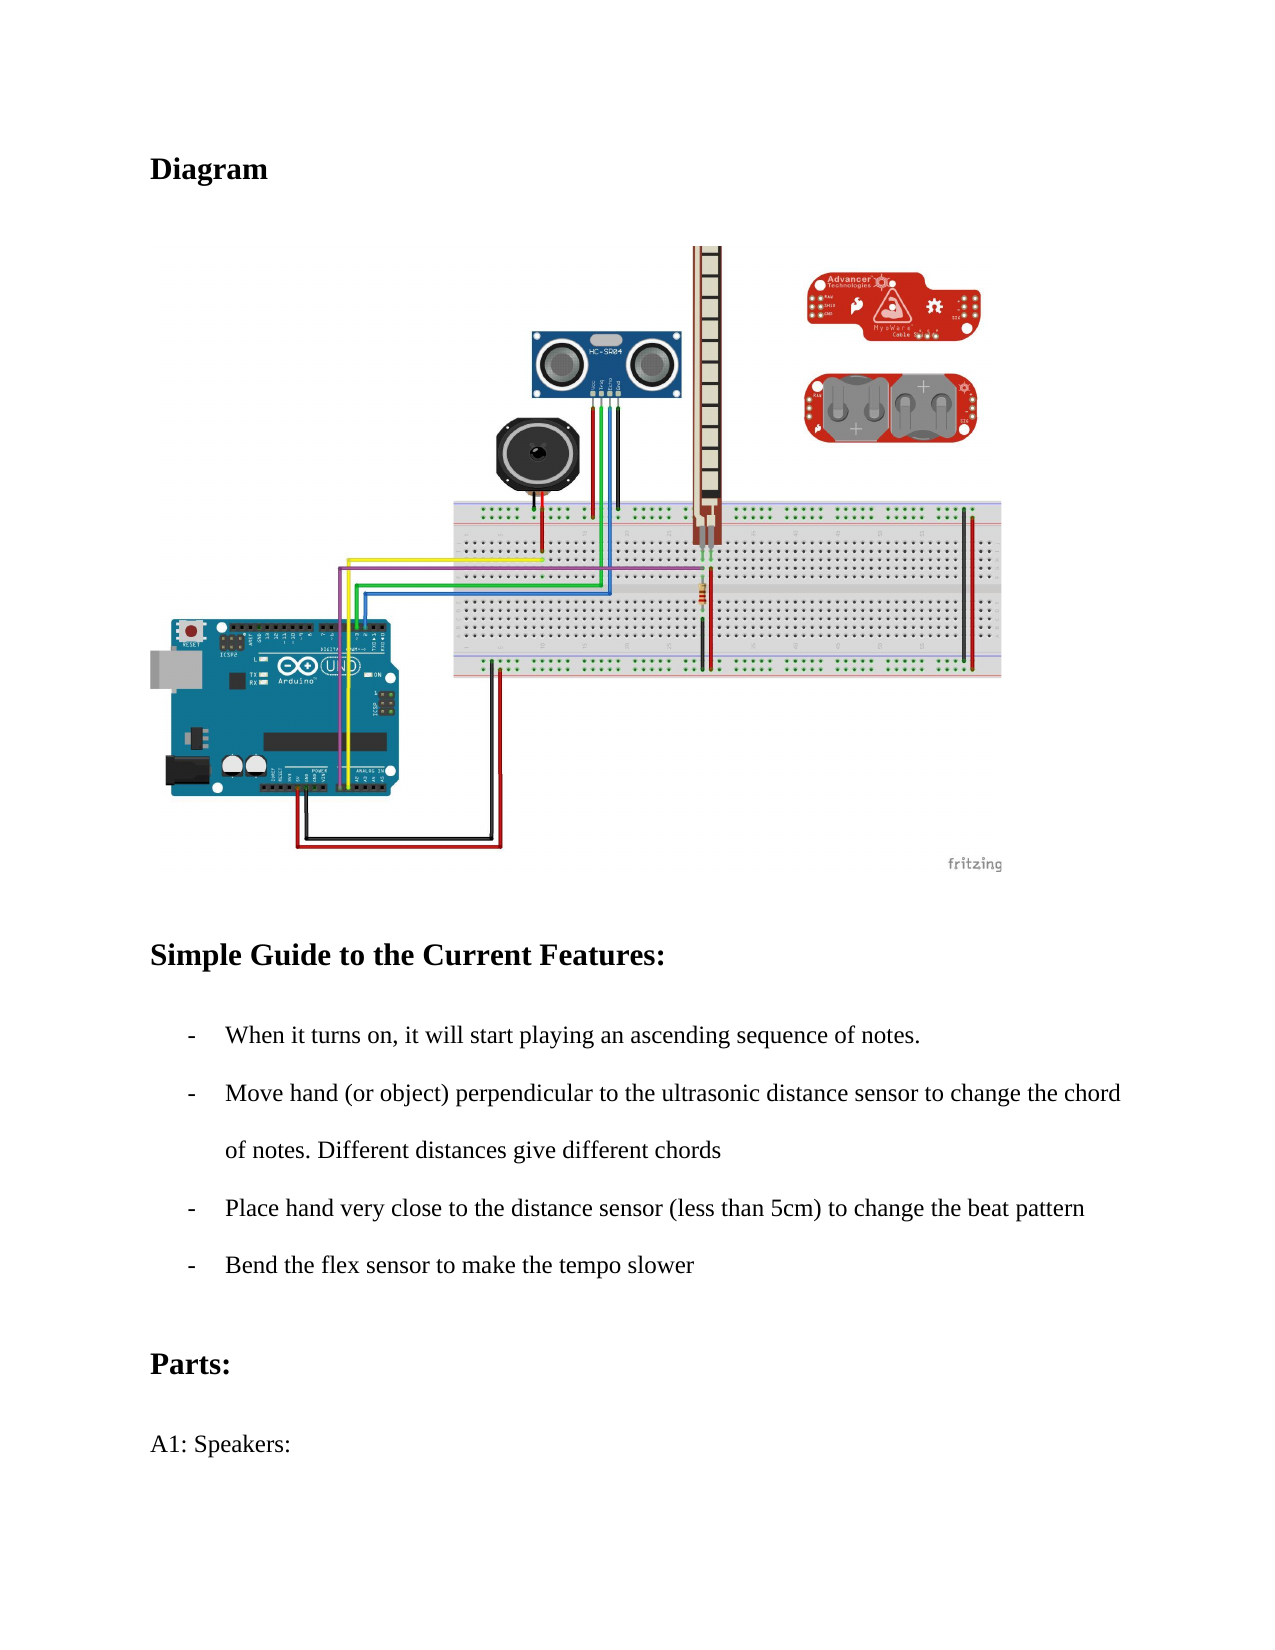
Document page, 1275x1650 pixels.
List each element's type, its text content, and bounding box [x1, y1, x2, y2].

text A1: Speakers: [150, 1429, 1125, 1458]
list When it turns on, it will start playing an ascending sequence of notes. [187, 1020, 1125, 1049]
subtitle Diagram [150, 150, 1125, 186]
list Place hand very close to the distance sensor (less than 5cm) to change the beat pattern [187, 1193, 1125, 1221]
subtitle Parts: [150, 1345, 1125, 1381]
list Move hand (or object) perpendicular to the ultrasonic distance sensor to change the chord of notes. Different distances give different chords [187, 1078, 1125, 1164]
subtitle Simple Guide to the Current Features: [150, 936, 1125, 972]
list Bend the flex sensor to make the tempo slower [187, 1250, 1125, 1279]
picture [150, 246, 1002, 872]
